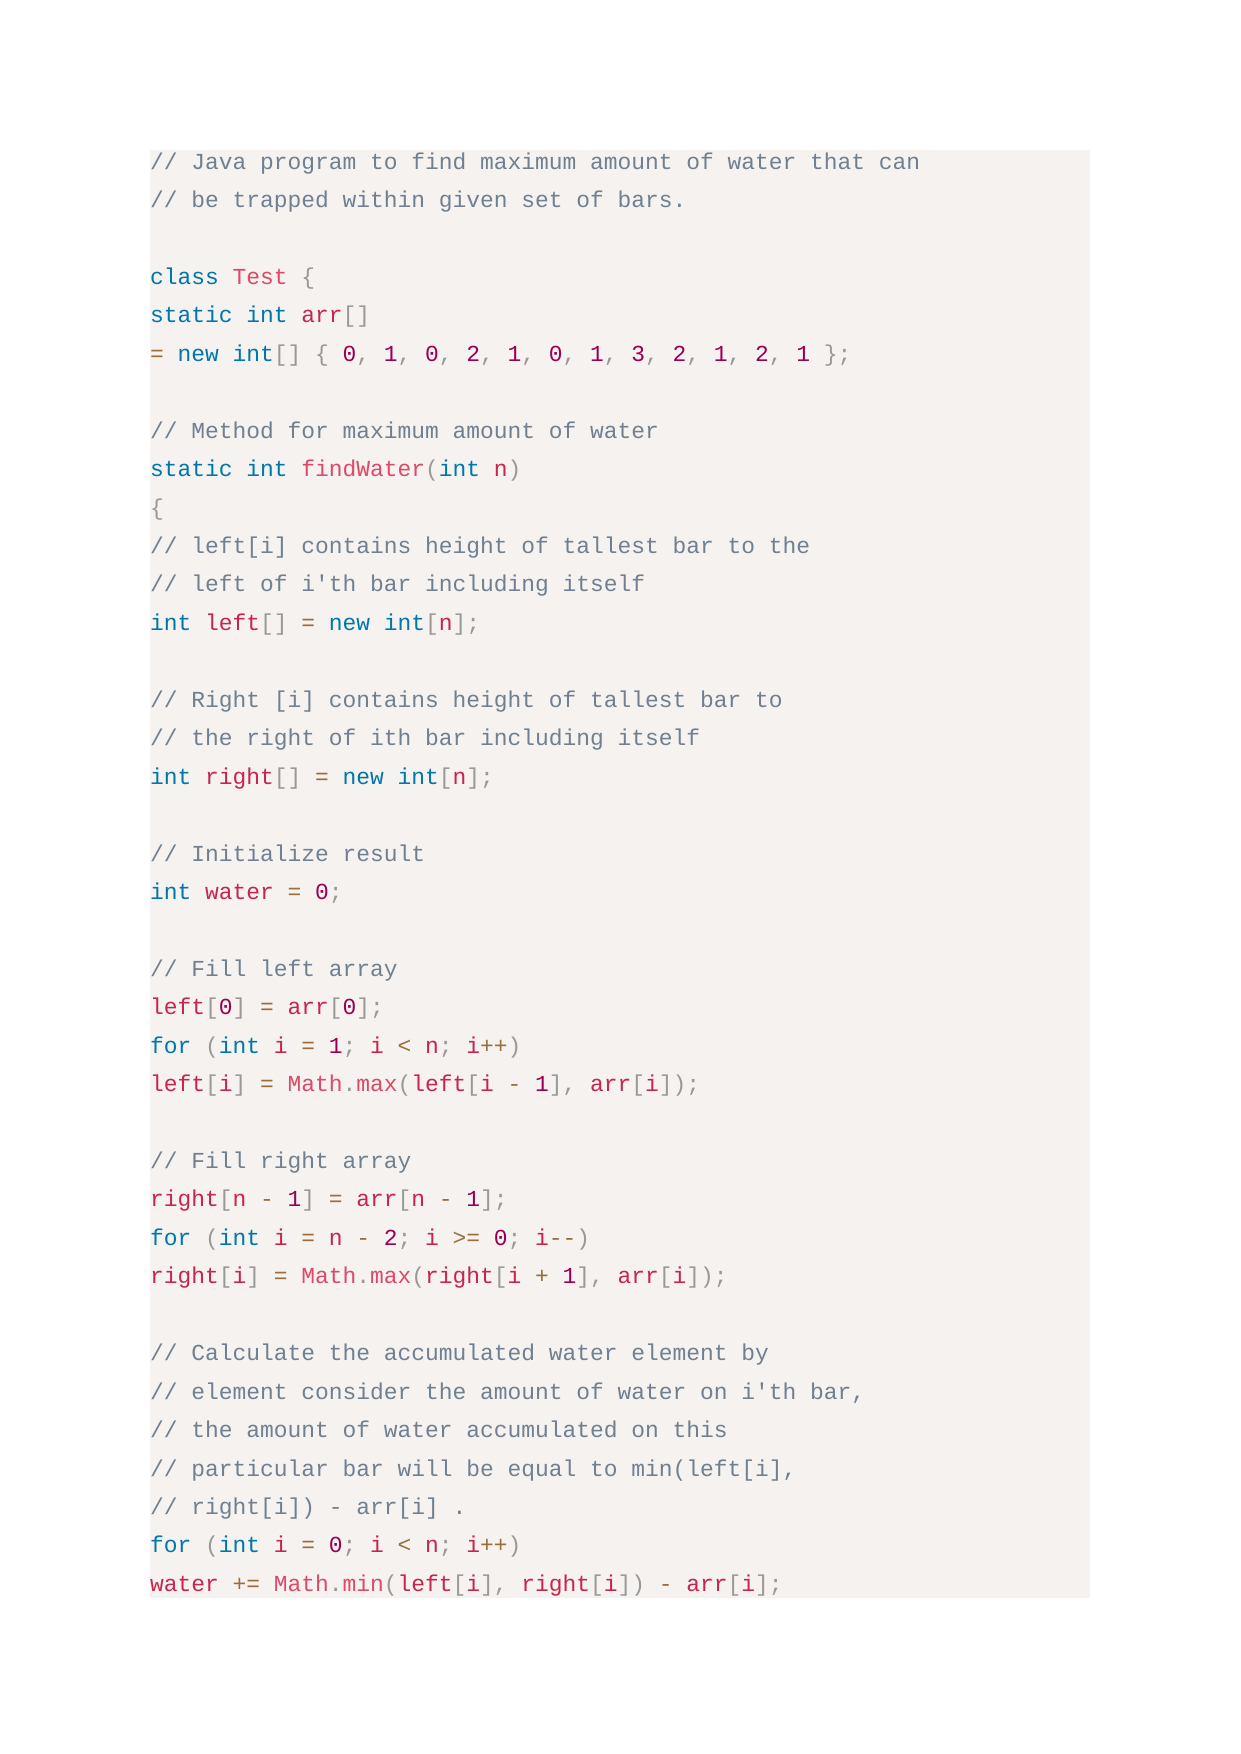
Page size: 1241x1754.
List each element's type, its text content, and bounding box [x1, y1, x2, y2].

text { [150, 496, 1090, 522]
text right[i] = Math.max(right[i + 1], arr[i]); [150, 1265, 1090, 1291]
text int water = 0; [150, 880, 1090, 906]
text // Calculate the accumulated water element by [150, 1342, 1090, 1367]
text int left[] = new int[n]; [150, 611, 1090, 637]
text // Right [i] contains height of tallest bar to [150, 688, 1090, 714]
text right[n - 1] = arr[n - 1]; [150, 1188, 1090, 1214]
text // Method for maximum amount of water [150, 419, 1090, 445]
text // Fill right array [150, 1149, 1090, 1175]
text // Java program to find maximum amount of water that can [150, 150, 1090, 176]
text water += Math.min(left[i], right[i]) - arr[i]; [150, 1572, 1090, 1598]
text int right[] = new int[n]; [150, 765, 1090, 791]
text // Fill left array [150, 957, 1090, 983]
text static int arr[] [150, 304, 1090, 330]
text left[0] = arr[0]; [150, 996, 1090, 1022]
text for (int i = 1; i < n; i++) [150, 1034, 1090, 1060]
text // the right of ith bar including itself [150, 727, 1090, 752]
text // the amount of water accumulated on this [150, 1418, 1090, 1444]
text // be trapped within given set of bars. [150, 188, 1090, 214]
text for (int i = 0; i < n; i++) [150, 1534, 1090, 1560]
text = new int[] { 0, 1, 0, 2, 1, 0, 1, 3, 2, 1, 2, 1 }; [150, 342, 1090, 368]
text // right[i]) - arr[i] . [150, 1495, 1090, 1521]
text // element consider the amount of water on i'th bar, [150, 1380, 1090, 1406]
text // particular bar will be equal to min(left[i], [150, 1457, 1090, 1483]
text left[i] = Math.max(left[i - 1], arr[i]); [150, 1072, 1090, 1098]
text // Initialize result [150, 842, 1090, 868]
text static int findWater(int n) [150, 457, 1090, 483]
text class Test { [150, 265, 1090, 291]
text // left of i'th bar including itself [150, 573, 1090, 599]
text // left[i] contains height of tallest bar to the [150, 534, 1090, 560]
text for (int i = n - 2; i >= 0; i--) [150, 1226, 1090, 1252]
